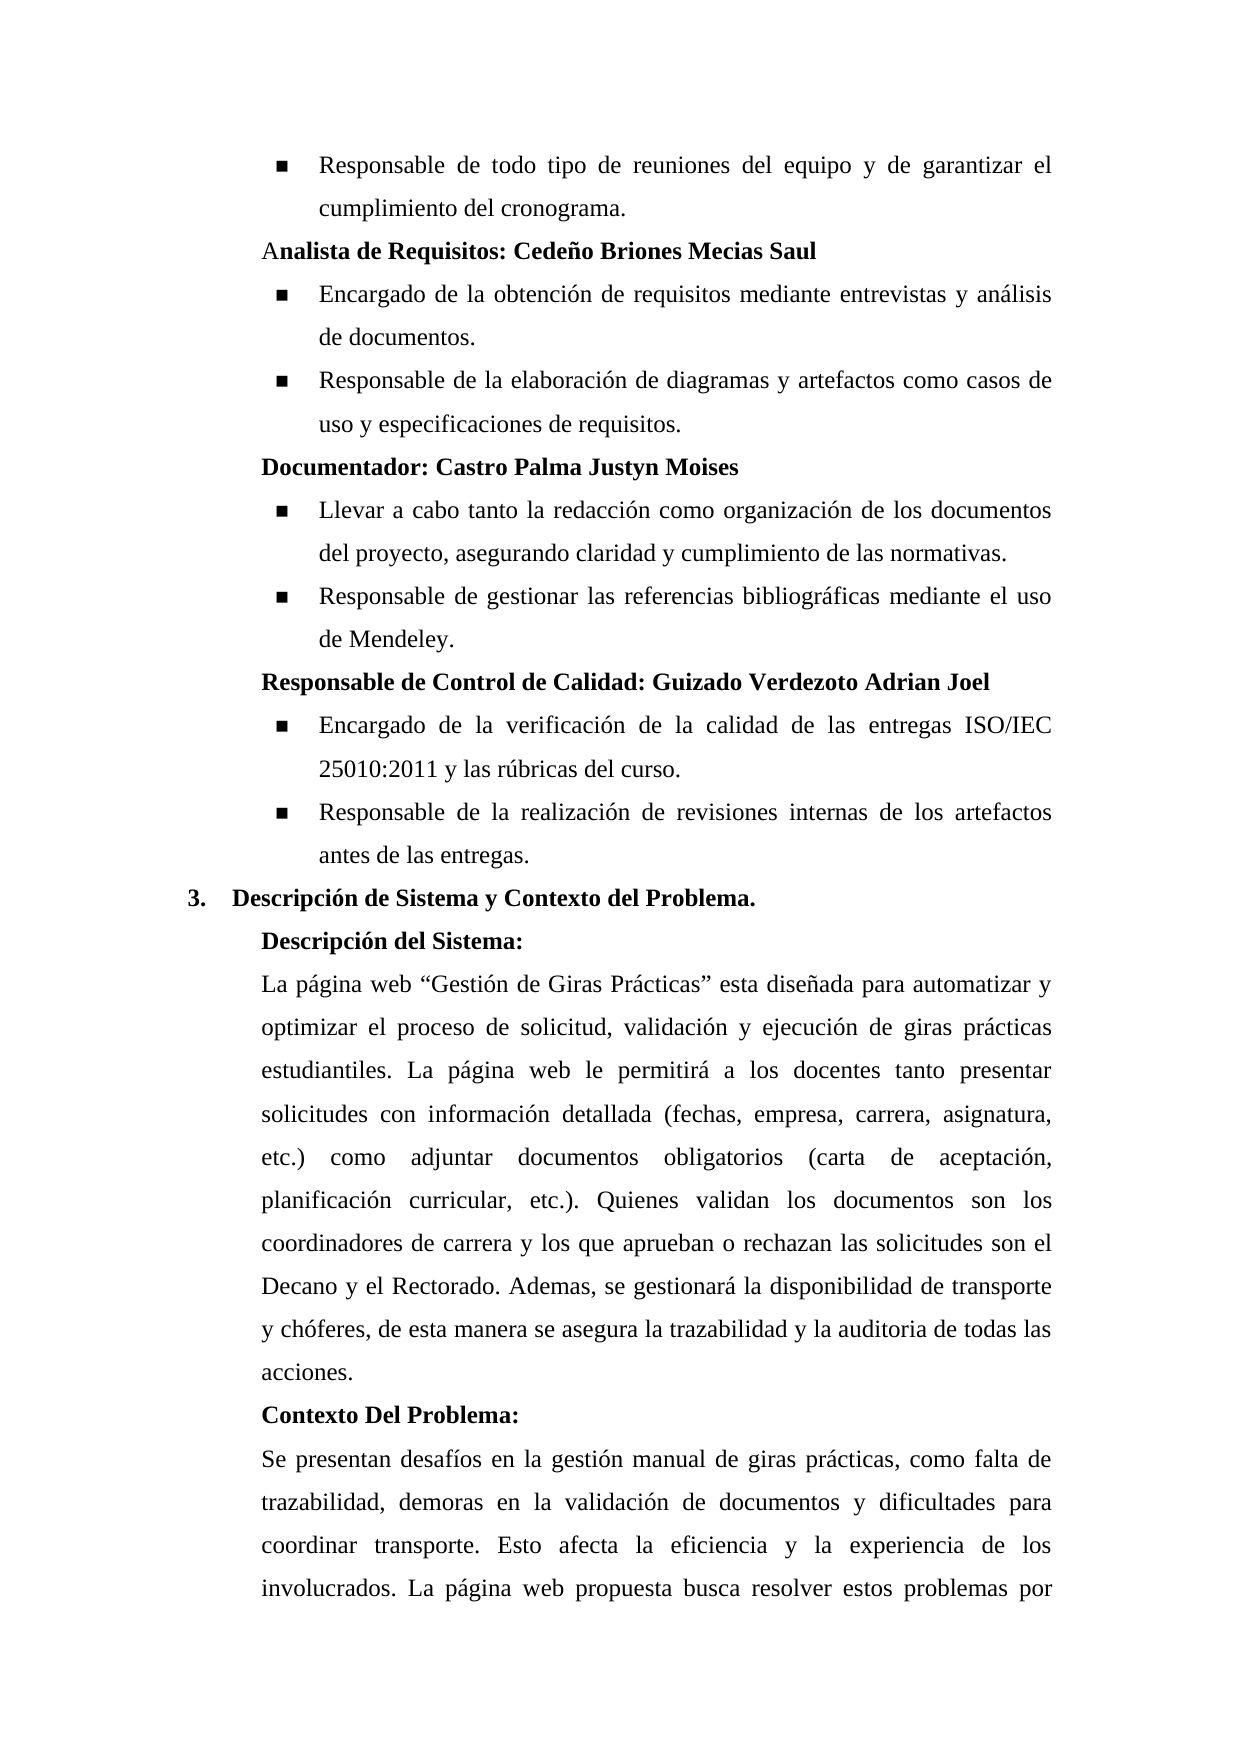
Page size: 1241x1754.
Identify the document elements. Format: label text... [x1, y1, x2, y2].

text Analista de Requisitos: Cedeño Briones Mecias Saul [261, 236, 1053, 265]
text La página web “Gestión de Giras Prácticas” esta diseñada para automatizar y optimizar el proceso de solicitud, validación y ejecución de giras prácticas estudiantiles. La página web le permitirá a los docentes tanto presentar solicitudes con información detallada (fechas, empresa, carrera, asignatura, etc.) como adjuntar documentos obligatorios (carta de aceptación, planificación curricular, etc.). Quienes validan los documentos son los coordinadores de carrera y los que aprueban o rechazan las solicitudes son el Decano y el Rectorado. Ademas, se gestionará la disponibilidad de transporte y chóferes, de esta manera se asegura la trazabilidad y la auditoria de todas las acciones. [261, 969, 1053, 1386]
list Responsable de la elaboración de diagramas y artefactos como casos de uso y especificaciones de requisitos. [275, 366, 1053, 437]
text Documentador: Castro Palma Justyn Moises [261, 452, 1053, 481]
text Descripción del Sistema: [261, 926, 1053, 955]
list Encargado de la obtención de requisitos mediante entrevistas y análisis de documentos. [275, 279, 1053, 351]
list Descripción de Sistema y Contexto del Problema. [187, 883, 1053, 912]
text Responsable de Control de Calidad: Guizado Verdezoto Adrian Joel [261, 667, 1053, 696]
list Responsable de la realización de revisiones internas de los artefactos antes de las entregas. [275, 797, 1053, 869]
list Responsable de gestionar las referencias bibliográficas mediante el uso de Mendeley. [275, 581, 1053, 653]
list Llevar a cabo tanto la redacción como organización de los documentos del proyecto, asegurando claridad y cumplimiento de las normativas. [275, 495, 1053, 567]
list Responsable de todo tipo de reuniones del equipo y de garantizar el cumplimiento del cronograma. [275, 150, 1053, 222]
list Encargado de la verificación de la calidad de las entregas ISO/IEC 25010:2011 y las rúbricas del curso. [275, 711, 1053, 782]
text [261, 1444, 1053, 1602]
text Contexto Del Problema: [261, 1401, 1053, 1429]
